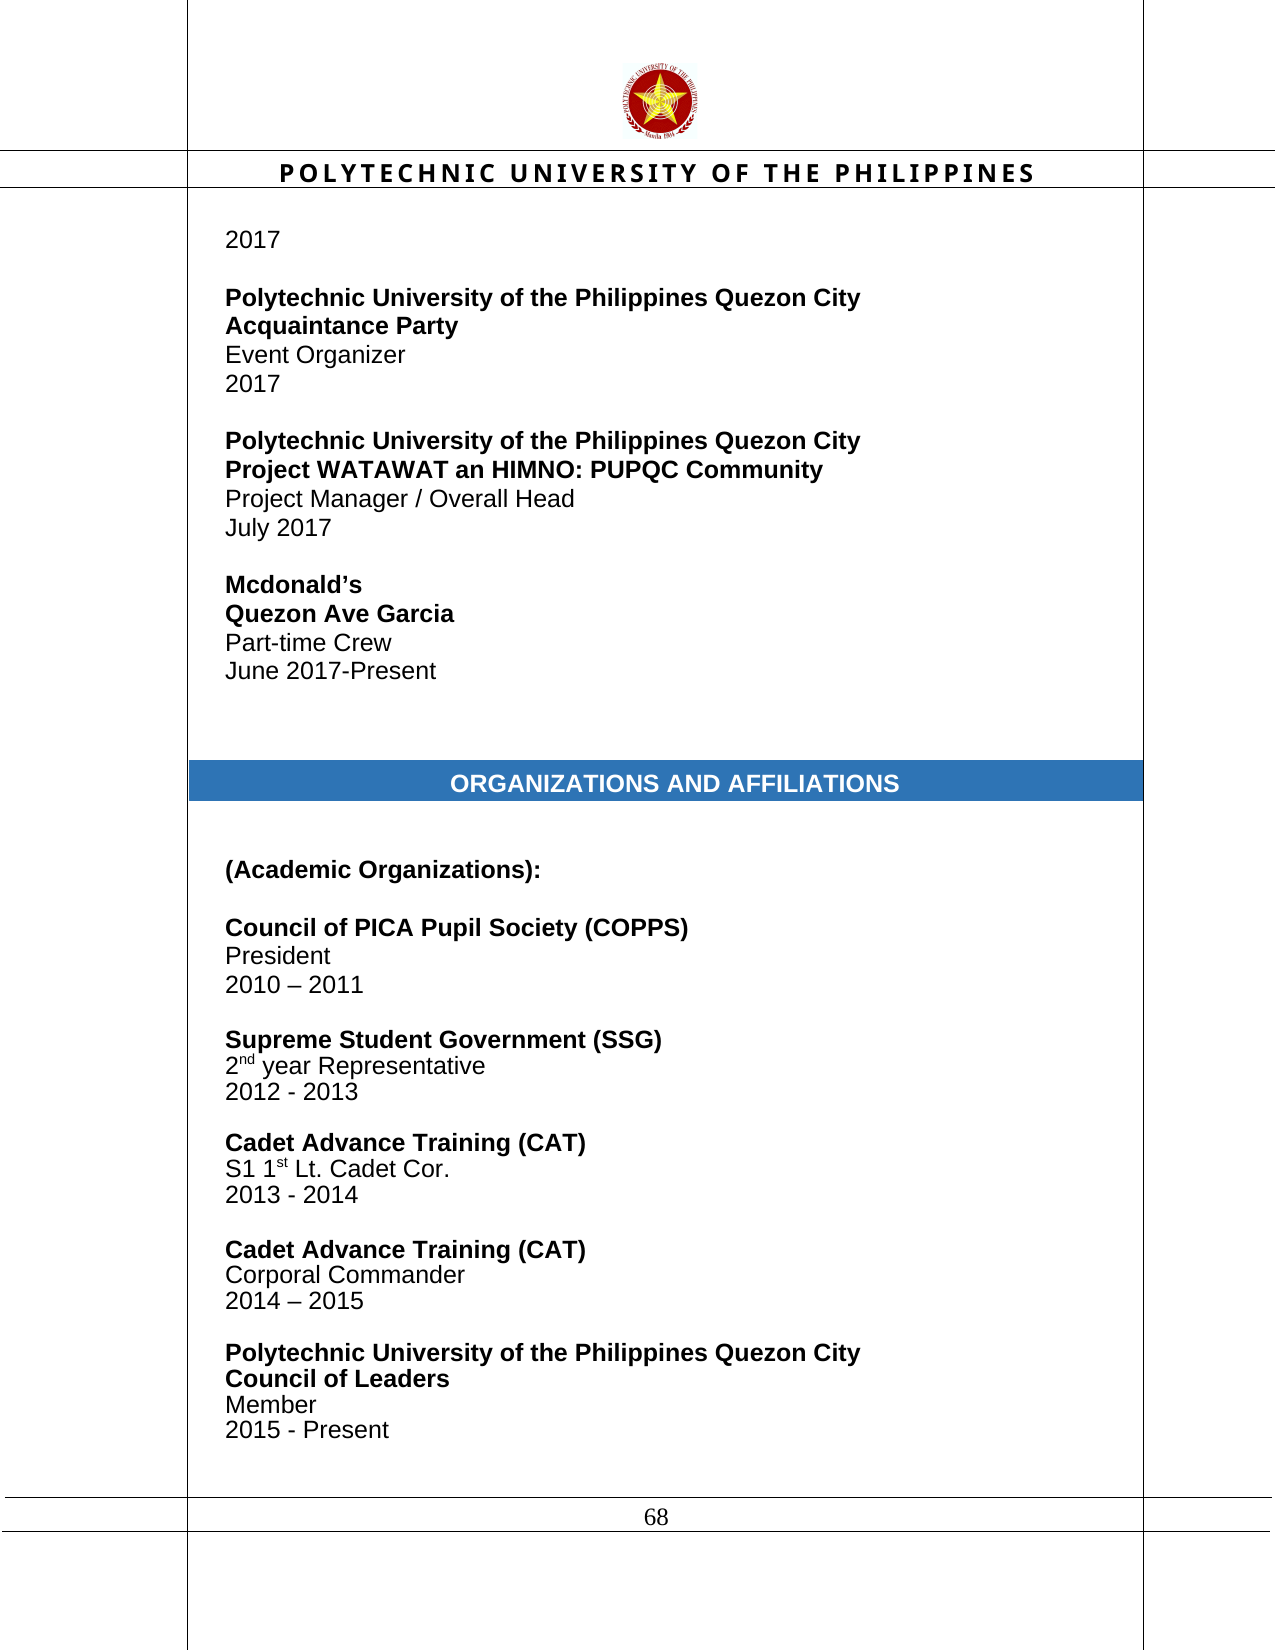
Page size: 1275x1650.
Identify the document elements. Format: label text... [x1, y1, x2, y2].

text Part-time Crew [225, 627, 1125, 656]
text 2012 - 2013 [225, 1079, 1125, 1131]
text Polytechnic University of the Philippines Quezon City [225, 282, 1125, 311]
text Cadet Advance Training (CAT) [225, 1131, 1125, 1157]
text Polytechnic University of the Philippines Quezon City [225, 426, 1125, 455]
text 2015 - Present [225, 1418, 1125, 1470]
text 2010 – 2011 [225, 970, 1125, 999]
text ORGANIZATIONS AND AFFILIATIONS [225, 769, 1125, 798]
text Cadet Advance Training (CAT) [225, 1237, 1125, 1263]
text 2017 [225, 225, 1125, 254]
text Polytechnic University of the Philippines Quezon City [225, 1341, 1125, 1367]
text Supreme Student Government (SSG) [225, 1028, 1125, 1053]
text Council of Leaders [225, 1367, 1125, 1392]
text 2017 [225, 369, 1125, 397]
text 2014 – 2015 [225, 1289, 1125, 1315]
text Member [225, 1392, 1125, 1418]
picture [622, 63, 698, 139]
text Project WATAWAT an HIMNO: PUPQC Community [225, 455, 1125, 484]
text S1 1st Lt. Cadet Cor. 2013 - 2014 [225, 1157, 1125, 1209]
text Event Organizer [225, 340, 1125, 369]
text Quezon Ave Garcia [225, 599, 1125, 627]
text (Academic Organizations): [225, 855, 1125, 884]
text Acquaintance Party [225, 311, 1125, 340]
text July 2017 [225, 512, 1125, 541]
text June 2017-Present [225, 656, 1125, 685]
text Project Manager / Overall Head [225, 484, 1125, 512]
text Council of PICA Pupil Society (COPPS) [225, 913, 1125, 941]
text Corporal Commander [225, 1263, 1125, 1289]
text President [225, 941, 1125, 970]
text Mcdonald’s [225, 570, 1125, 599]
text 2nd year Representative [225, 1053, 1125, 1079]
